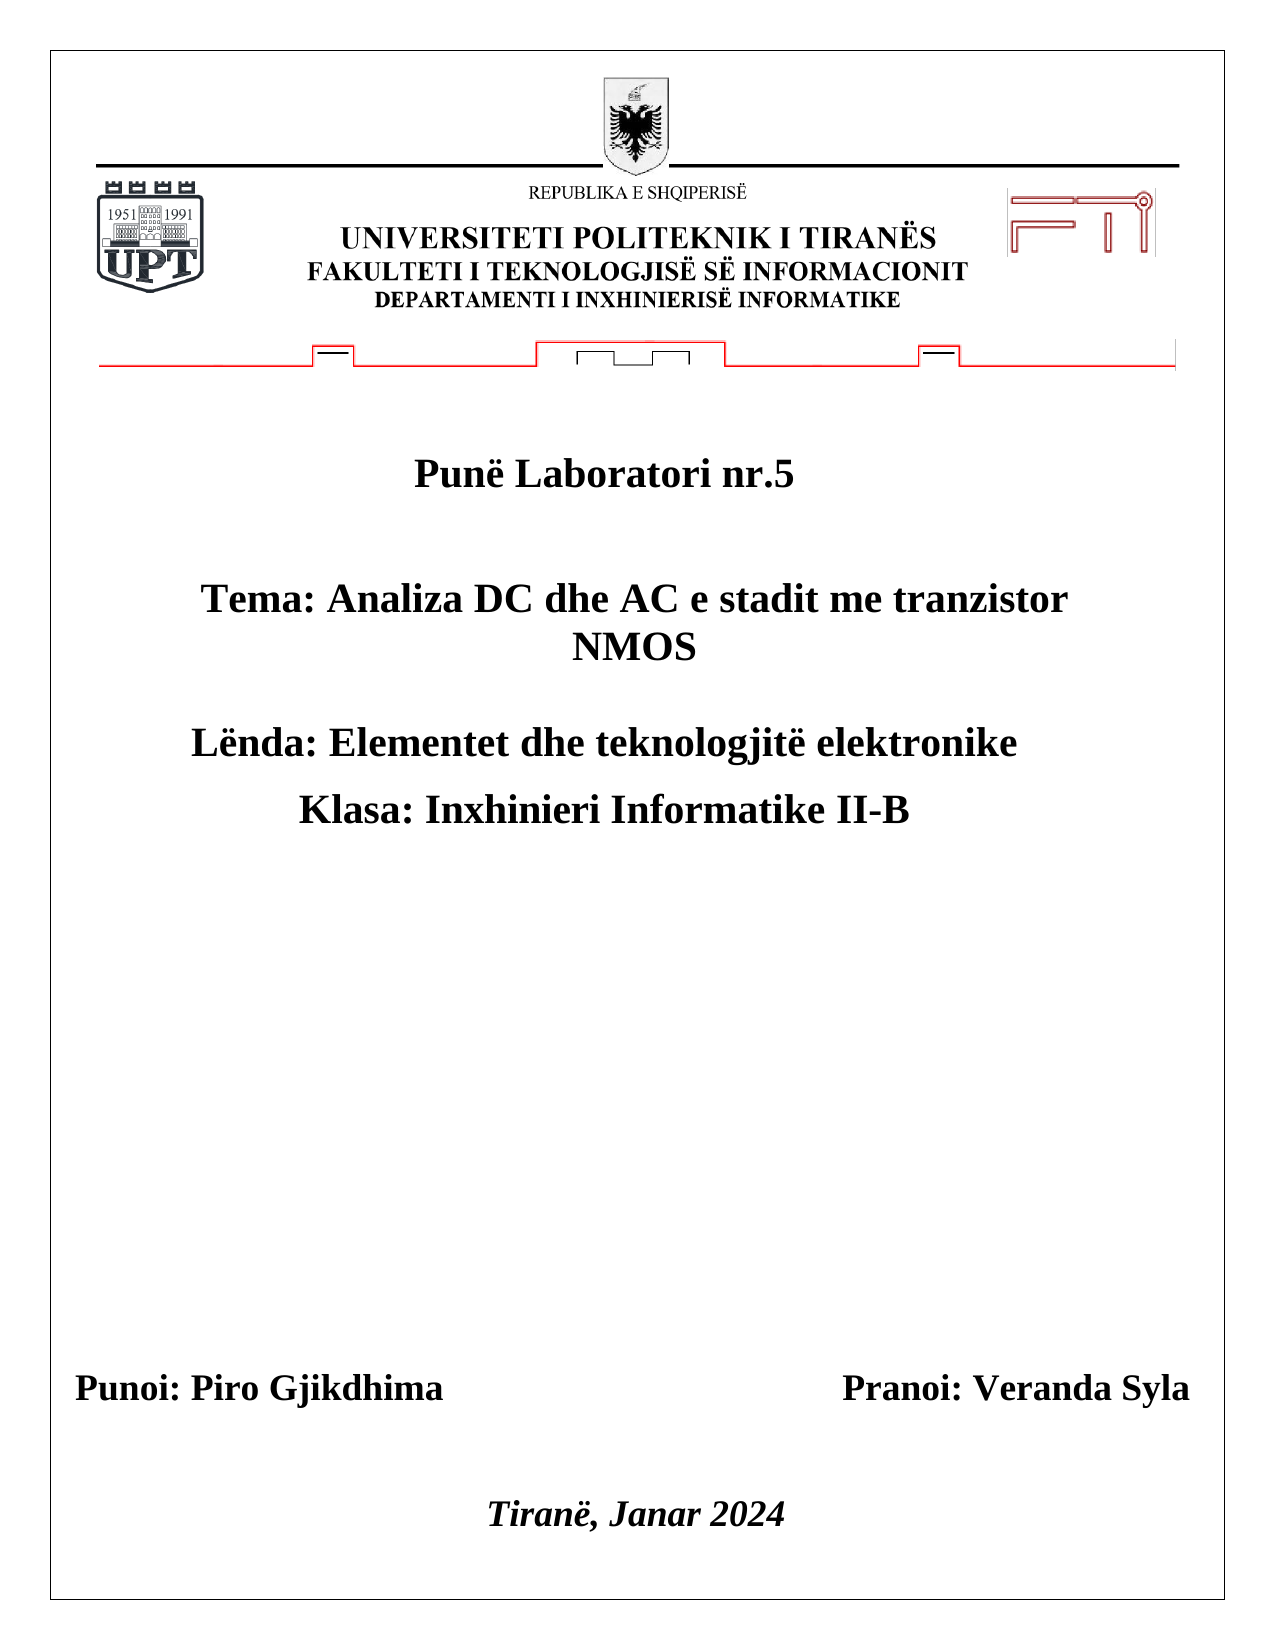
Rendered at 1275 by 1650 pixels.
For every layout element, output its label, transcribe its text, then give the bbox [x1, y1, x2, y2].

picture [95, 76, 1180, 373]
subtitle Punë Laboratori nr.5 [136, 449, 1073, 497]
text Tiranë, Janar 2024 [75, 1492, 1200, 1535]
subtitle Lënda: Elementet dhe teknologjitë elektronike [136, 718, 1072, 766]
text Punoi: Piro Gjikdhima Pranoi: Veranda Syla [75, 1365, 1200, 1408]
subtitle Tema: Analiza DC dhe AC e stadit me tranzistor NMOS [144, 573, 1125, 669]
text Klasa: Inxhinieri Informatike II-B [136, 785, 1073, 833]
